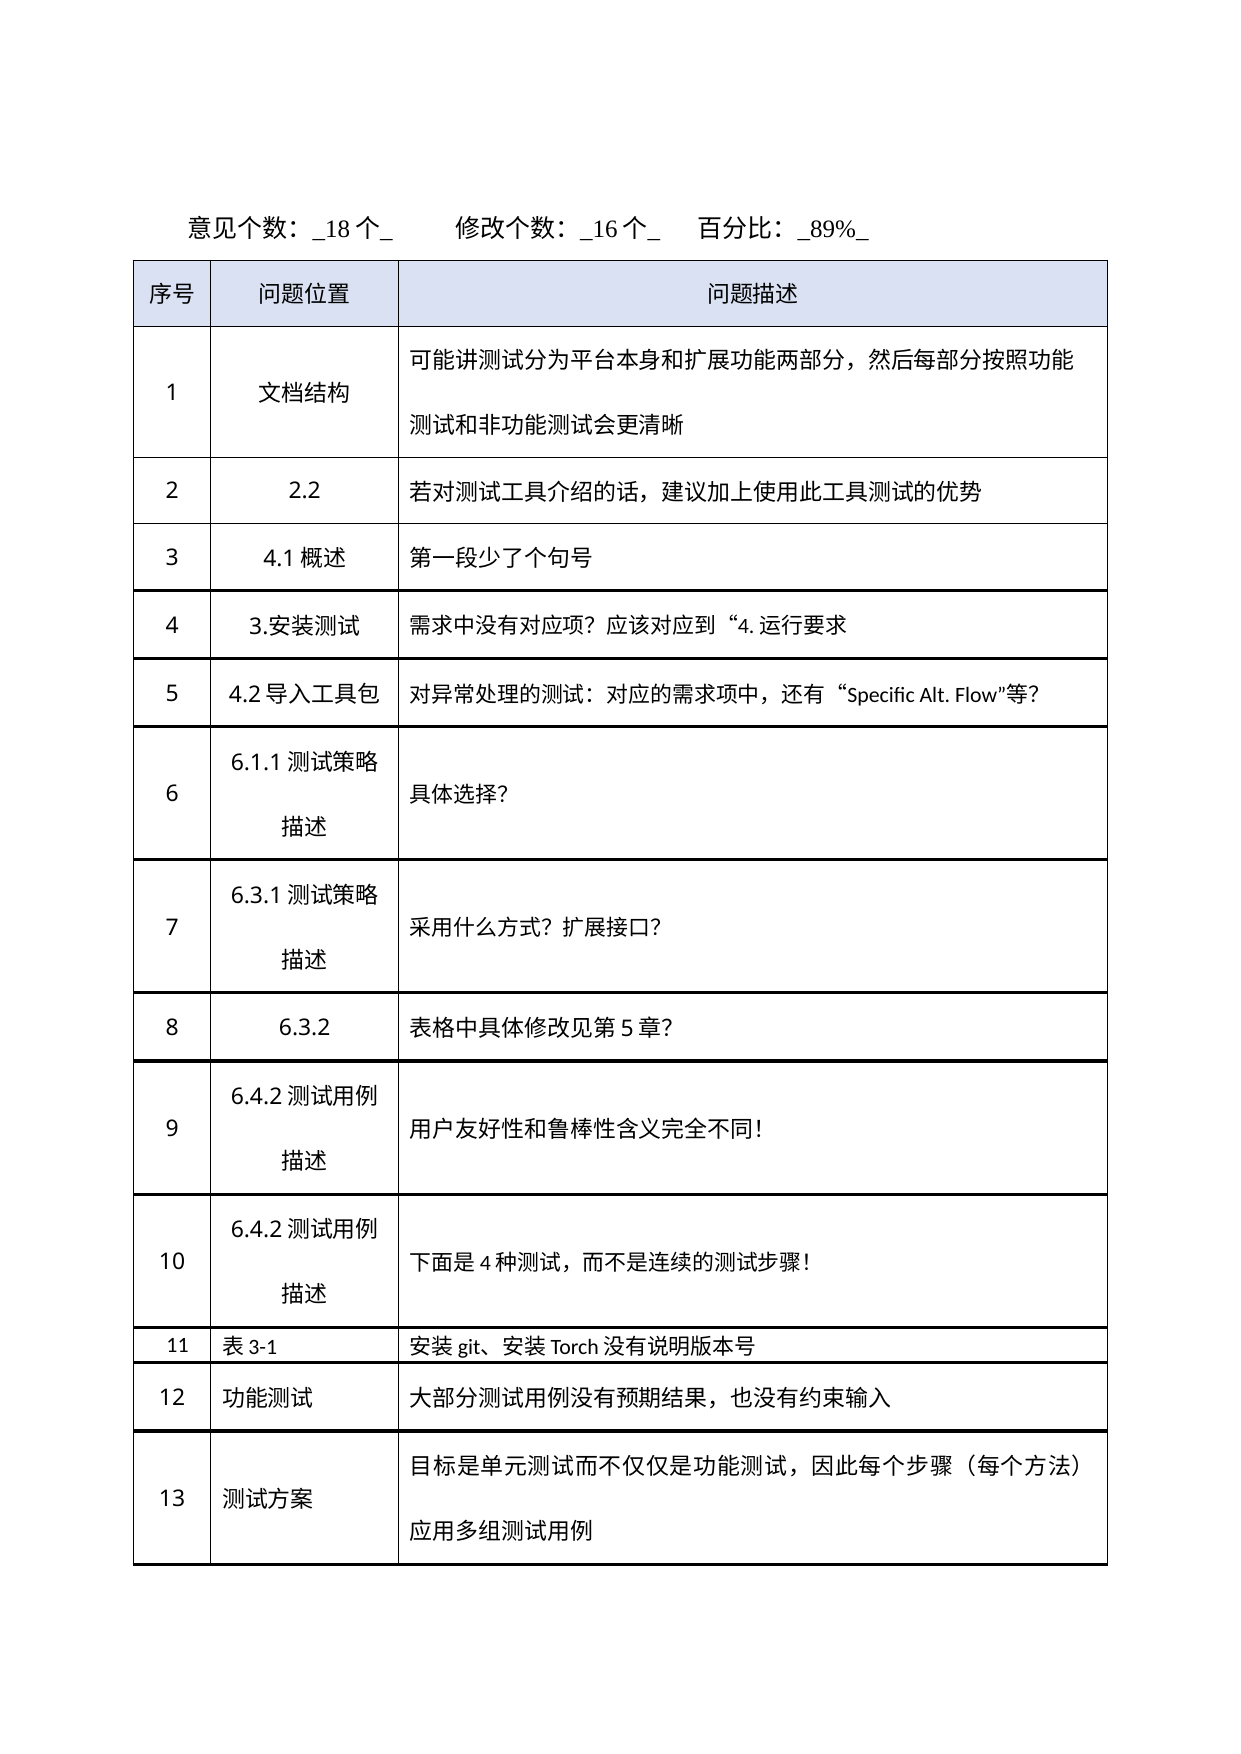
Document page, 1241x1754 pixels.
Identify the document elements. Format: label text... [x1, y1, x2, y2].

table_cell 若对测试工具介绍的话，建议加上使用此工具测试的优势 [399, 458, 1107, 523]
table_cell 下面是4种测试，而不是连续的测试步骤！ [399, 1196, 1107, 1326]
table_cell 6.3.2 [211, 994, 398, 1059]
text 意见个数：_18个_ 修改个数：_16个_ 百分比：_89%_ [187, 194, 1053, 259]
table_cell 测试方案 [211, 1433, 398, 1562]
table_cell 具体选择？ [399, 728, 1107, 858]
table_cell 7 [134, 861, 210, 991]
table_cell 6.1.1测试策略描述 [211, 728, 398, 858]
table_cell 大部分测试用例没有预期结果，也没有约束输入 [399, 1364, 1107, 1429]
table_cell 11 [134, 1329, 210, 1361]
table_cell 2.2 [211, 458, 398, 523]
table_cell 需求中没有对应项？应该对应到“4. 运行要求 [399, 592, 1107, 657]
table_header 问题描述 [399, 261, 1107, 326]
table_cell 8 [134, 994, 210, 1059]
table_cell 对异常处理的测试：对应的需求项中，还有“Specific Alt. Flow”等？ [399, 660, 1107, 725]
table_cell 6.3.1测试策略描述 [211, 861, 398, 991]
table_cell 2 [134, 458, 210, 523]
table_cell 6.4.2测试用例描述 [211, 1063, 398, 1192]
table_cell 目标是单元测试而不仅仅是功能测试，因此每个步骤（每个方法）应用多组测试用例 [399, 1433, 1107, 1562]
table_header 问题位置 [211, 261, 398, 326]
table_cell 12 [134, 1364, 210, 1429]
table_cell 4 [134, 592, 210, 657]
table_cell 6.4.2测试用例描述 [211, 1196, 398, 1326]
table_cell 可能讲测试分为平台本身和扩展功能两部分，然后每部分按照功能测试和非功能测试会更清晰 [399, 327, 1107, 457]
table_cell 6 [134, 728, 210, 858]
table_cell 10 [134, 1196, 210, 1326]
table_cell 功能测试 [211, 1364, 398, 1429]
table_cell 文档结构 [211, 327, 398, 457]
table_cell 安装git、安装Torch没有说明版本号 [399, 1329, 1107, 1361]
table_header 序号 [134, 261, 210, 326]
table_cell 采用什么方式？扩展接口？ [399, 861, 1107, 991]
table_cell 3 [134, 524, 210, 589]
table_cell 1 [134, 327, 210, 457]
table_cell 表格中具体修改见第5章？ [399, 994, 1107, 1059]
table_cell 3.安装测试 [211, 592, 398, 657]
table_cell 9 [134, 1063, 210, 1192]
table_cell 表3-1 [211, 1329, 398, 1361]
table_cell 第一段少了个句号 [399, 524, 1107, 589]
table_cell 5 [134, 660, 210, 725]
table_cell 4.1概述 [211, 524, 398, 589]
table_cell 13 [134, 1433, 210, 1562]
table_cell 用户友好性和鲁棒性含义完全不同！ [399, 1063, 1107, 1192]
table_cell 4.2导入工具包 [211, 660, 398, 725]
